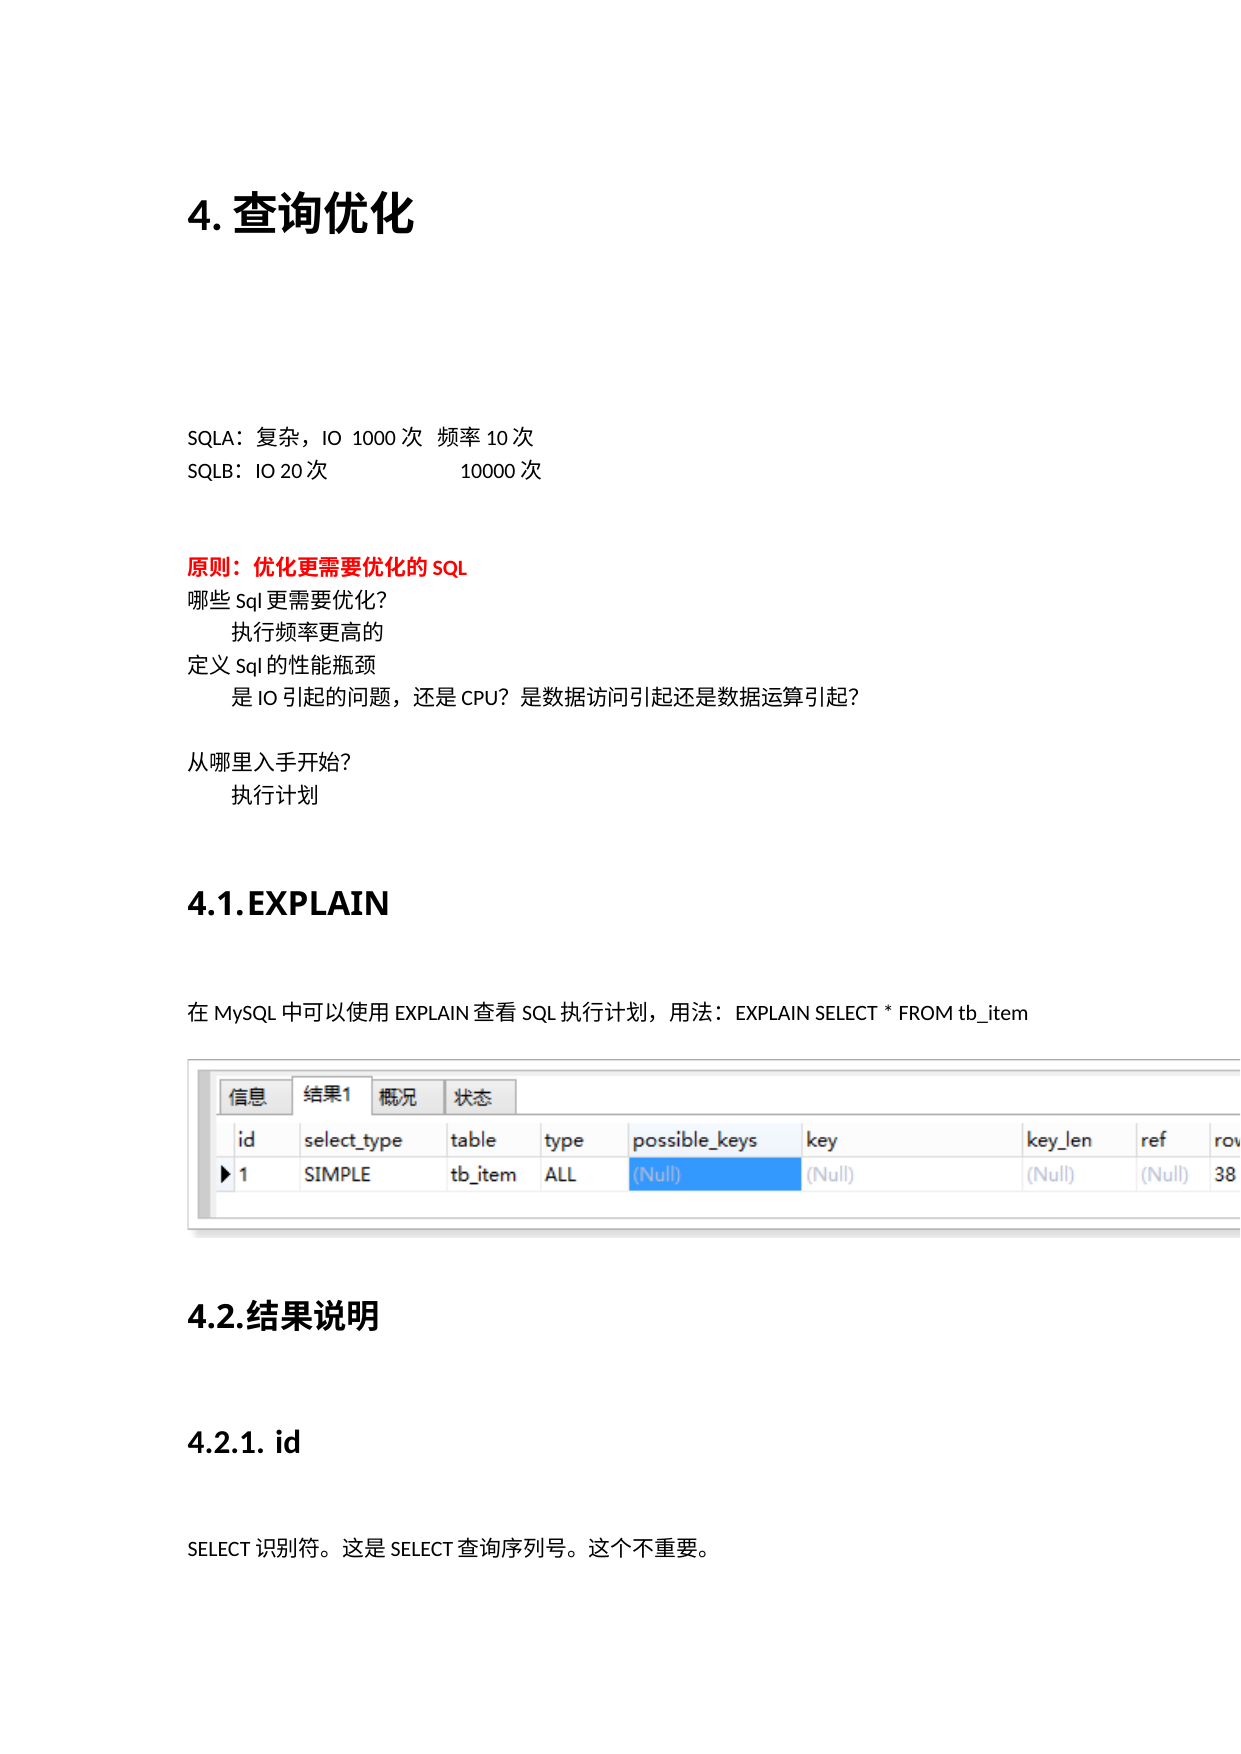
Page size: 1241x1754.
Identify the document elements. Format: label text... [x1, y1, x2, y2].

text 是IO引起的问题，还是CPU？是数据访问引起还是数据运算引起？ [187, 680, 1053, 712]
text 执行计划 [187, 777, 1053, 810]
subtitle 查询优化 [187, 162, 1053, 259]
subtitle id [187, 1409, 1053, 1474]
subtitle 结果说明 [187, 1282, 1053, 1347]
text 定义Sql的性能瓶颈 [187, 647, 1053, 680]
picture [187, 1059, 1241, 1238]
text 执行频率更高的 [187, 615, 1053, 647]
text 从哪里入手开始？ [187, 745, 1053, 777]
text SELECT识别符。这是SELECT查询序列号。这个不重要。 [187, 1531, 1053, 1563]
text 在MySQL中可以使用EXPLAIN查看SQL执行计划，用法：EXPLAIN SELECT * FROM tb_item [187, 995, 1053, 1027]
subtitle EXPLAIN [187, 869, 1053, 934]
text SQLB：IO 20次 10000次 [187, 452, 1053, 485]
text 哪些Sql更需要优化？ [187, 582, 1053, 615]
text SQLA：复杂，IO 1000 次 频率10次 [187, 420, 1053, 452]
text 原则：优化更需要优化的SQL [187, 550, 1053, 582]
